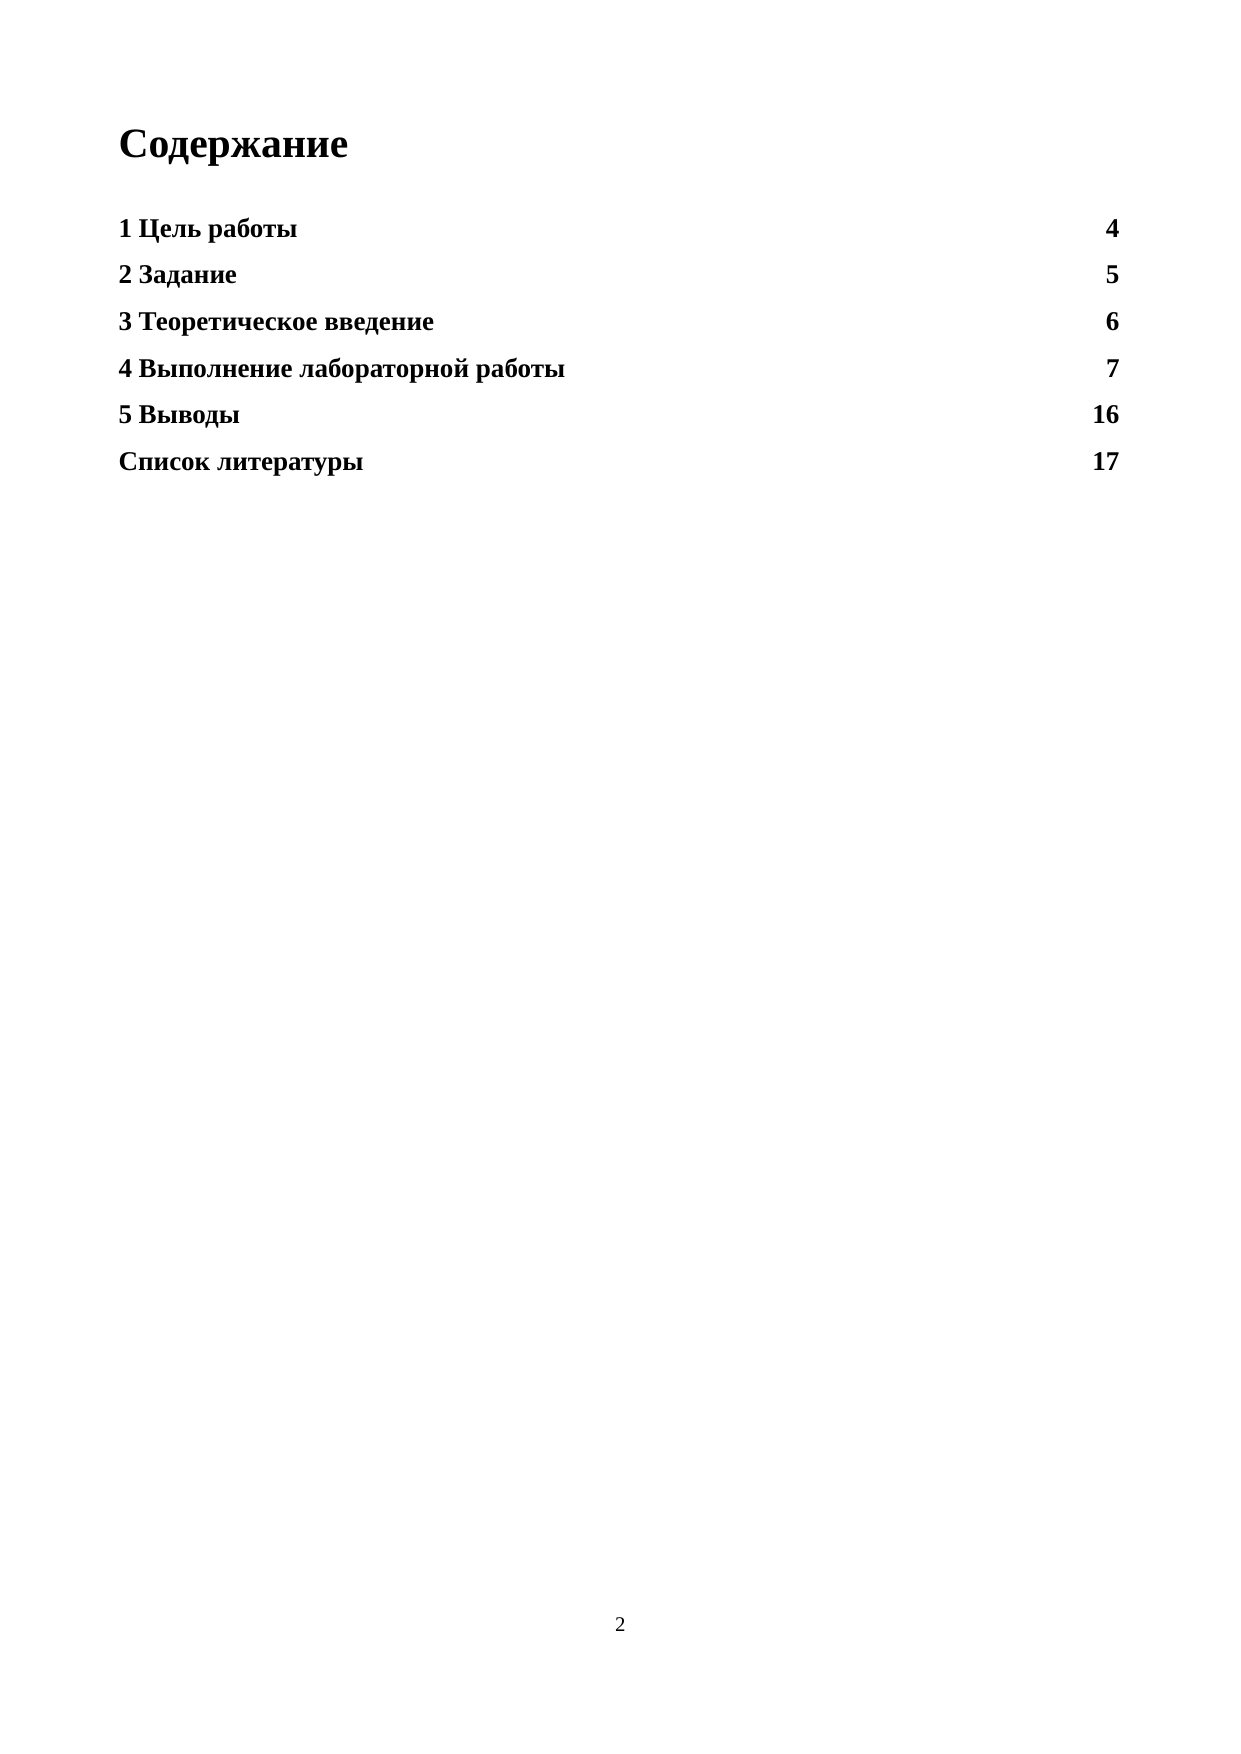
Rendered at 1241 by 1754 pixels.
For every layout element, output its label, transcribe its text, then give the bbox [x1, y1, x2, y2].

text 3 Теоретическое введение 6 [118, 305, 1122, 336]
text 5 Выводы 16 [118, 398, 1122, 429]
text 2 Задание 5 [118, 258, 1122, 289]
text 4 Выполнение лабораторной работы 7 [118, 352, 1122, 383]
text Содержание [118, 118, 1122, 166]
text 1 Цель работы 4 [118, 212, 1122, 243]
text Список литературы 17 [118, 445, 1122, 476]
